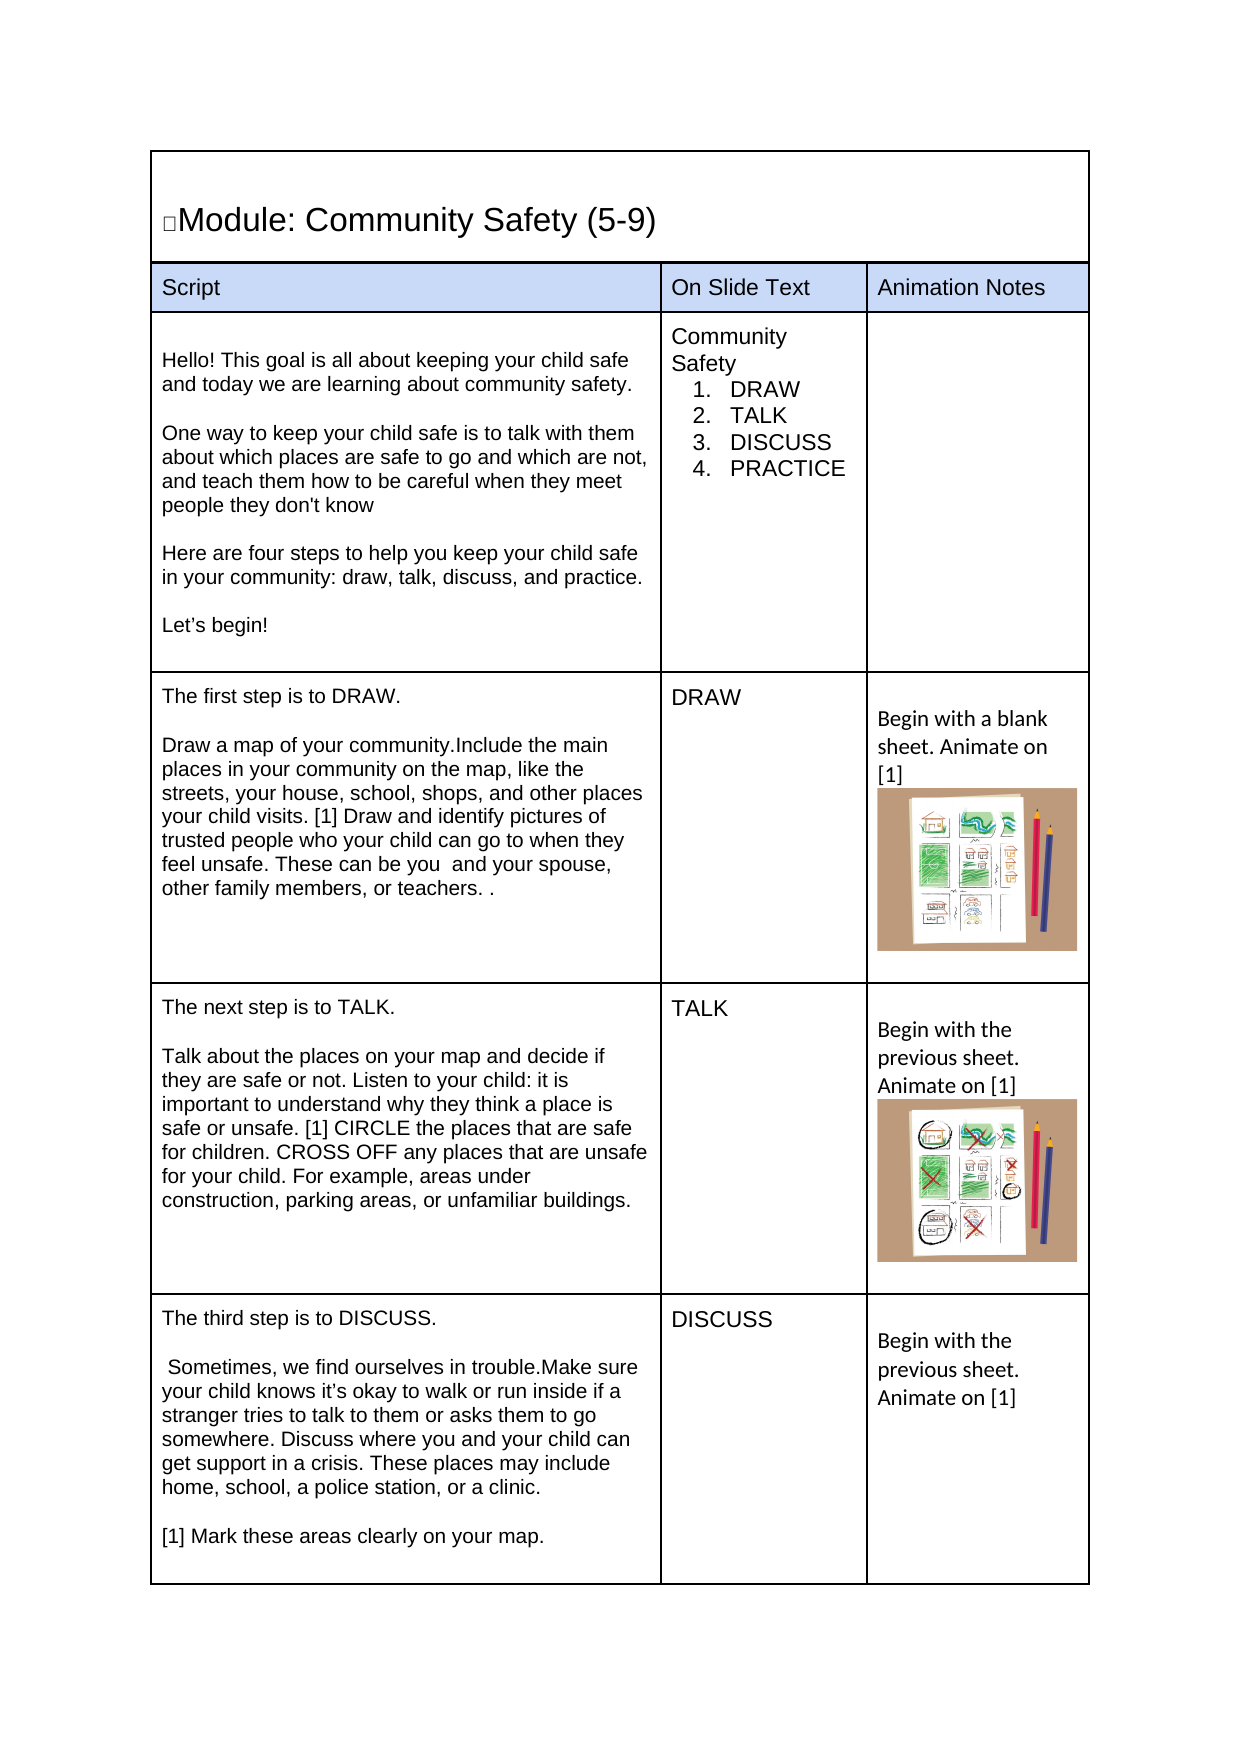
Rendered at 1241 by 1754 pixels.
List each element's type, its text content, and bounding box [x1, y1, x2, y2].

table_cell DISCUSS [662, 1295, 866, 1583]
table_cell Animation Notes [868, 264, 1088, 311]
table_cell DRAW [662, 673, 866, 982]
table_cell Script [152, 264, 660, 311]
table_cell Community Safety DRAW TALK DISCUSS PRACTICE [662, 313, 866, 671]
table_cell Begin with a blank sheet. Animate on [1] [868, 673, 1088, 982]
table_cell [868, 313, 1088, 671]
table_cell The first step is to DRAW. Draw a map of your community.Include the main places in your community on the map, like the streets, your house, school, shops, and other places your child visits. [1] Draw and identify pictures of trusted people who your child can go to when they feel unsafe. These can be you and your spouse, other family members, or teachers. . [152, 673, 660, 982]
picture [877, 1099, 1078, 1262]
picture [877, 788, 1078, 951]
table_cell The next step is to TALK. Talk about the places on your map and decide if they are safe or not. Listen to your child: it is important to understand why they think a place is safe or unsafe. [1] CIRCLE the places that are safe for children. CROSS OFF any places that are unsafe for your child. For example, areas under construction, parking areas, or unfamiliar buildings. [152, 984, 660, 1293]
table_cell On Slide Text [662, 264, 866, 311]
table_header 🏅Module: Community Safety (5-9) [152, 152, 1088, 261]
table_cell The third step is to DISCUSS. Sometimes, we find ourselves in trouble.Make sure your child knows it’s okay to walk or run inside if a stranger tries to talk to them or asks them to go somewhere. Discuss where you and your child can get support in a crisis. These places may include home, school, a police station, or a clinic. [1] Mark these areas clearly on your map. [152, 1295, 660, 1583]
table_cell TALK [662, 984, 866, 1293]
table_cell Begin with the previous sheet. Animate on [1] [868, 1295, 1088, 1583]
table_cell Hello! This goal is all about keeping your child safe and today we are learning about community safety. One way to keep your child safe is to talk with them about which places are safe to go and which are not, and teach them how to be careful when they meet people they don't know Here are four steps to help you keep your child safe in your community: draw, talk, discuss, and practice. Let’s begin! [152, 313, 660, 671]
table_cell Begin with the previous sheet. Animate on [1] [868, 984, 1088, 1293]
